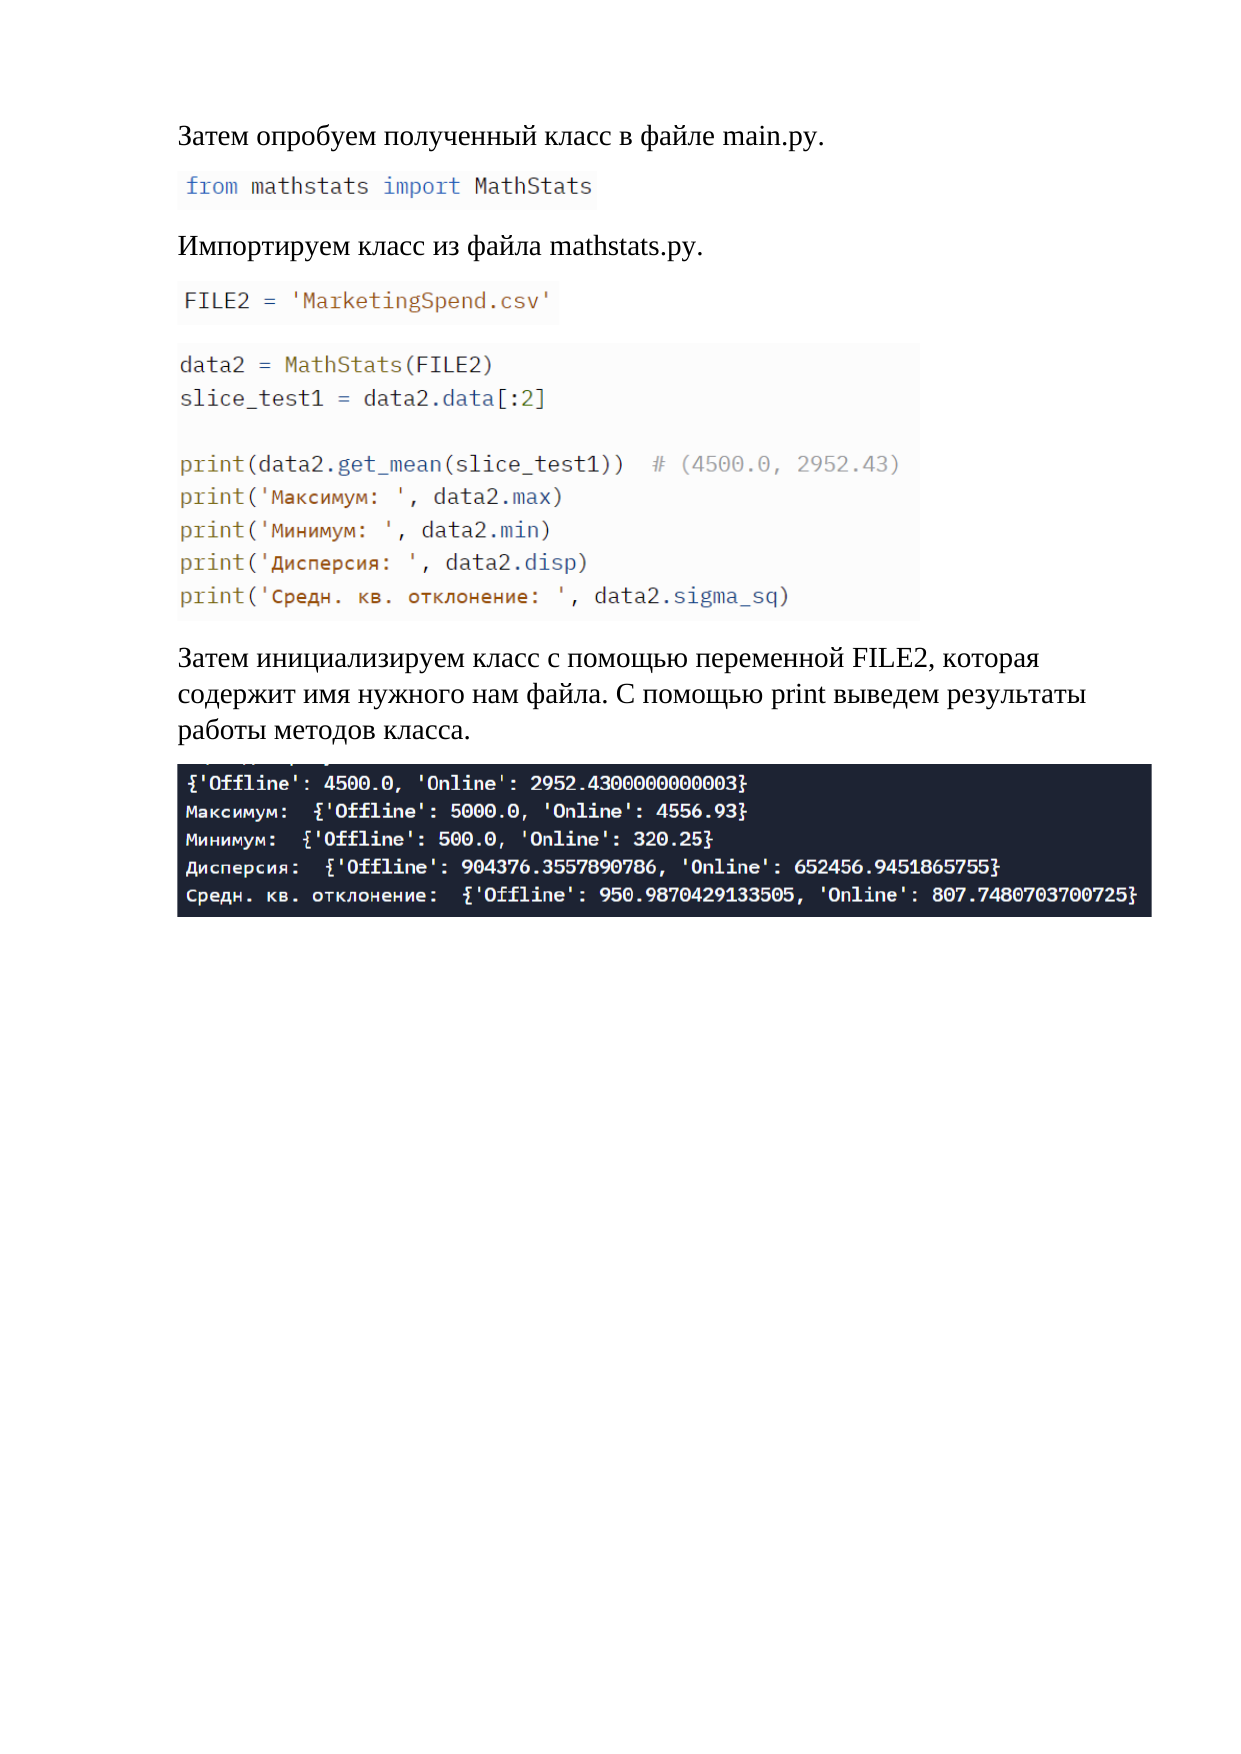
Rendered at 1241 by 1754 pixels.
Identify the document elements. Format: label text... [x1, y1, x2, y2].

text Затем инициализируем класс с помощью переменной FILE2, которая содержит имя нужного нам файла. С помощью print выведем результаты работы методов класса. [177, 640, 1152, 746]
text Затем опробуем полученный класс в файле main.py. [177, 118, 1152, 152]
text Импортируем класс из файла mathstats.py. [177, 228, 1152, 262]
picture [177, 764, 1152, 917]
picture [177, 343, 920, 621]
picture [177, 171, 597, 210]
picture [177, 281, 560, 325]
